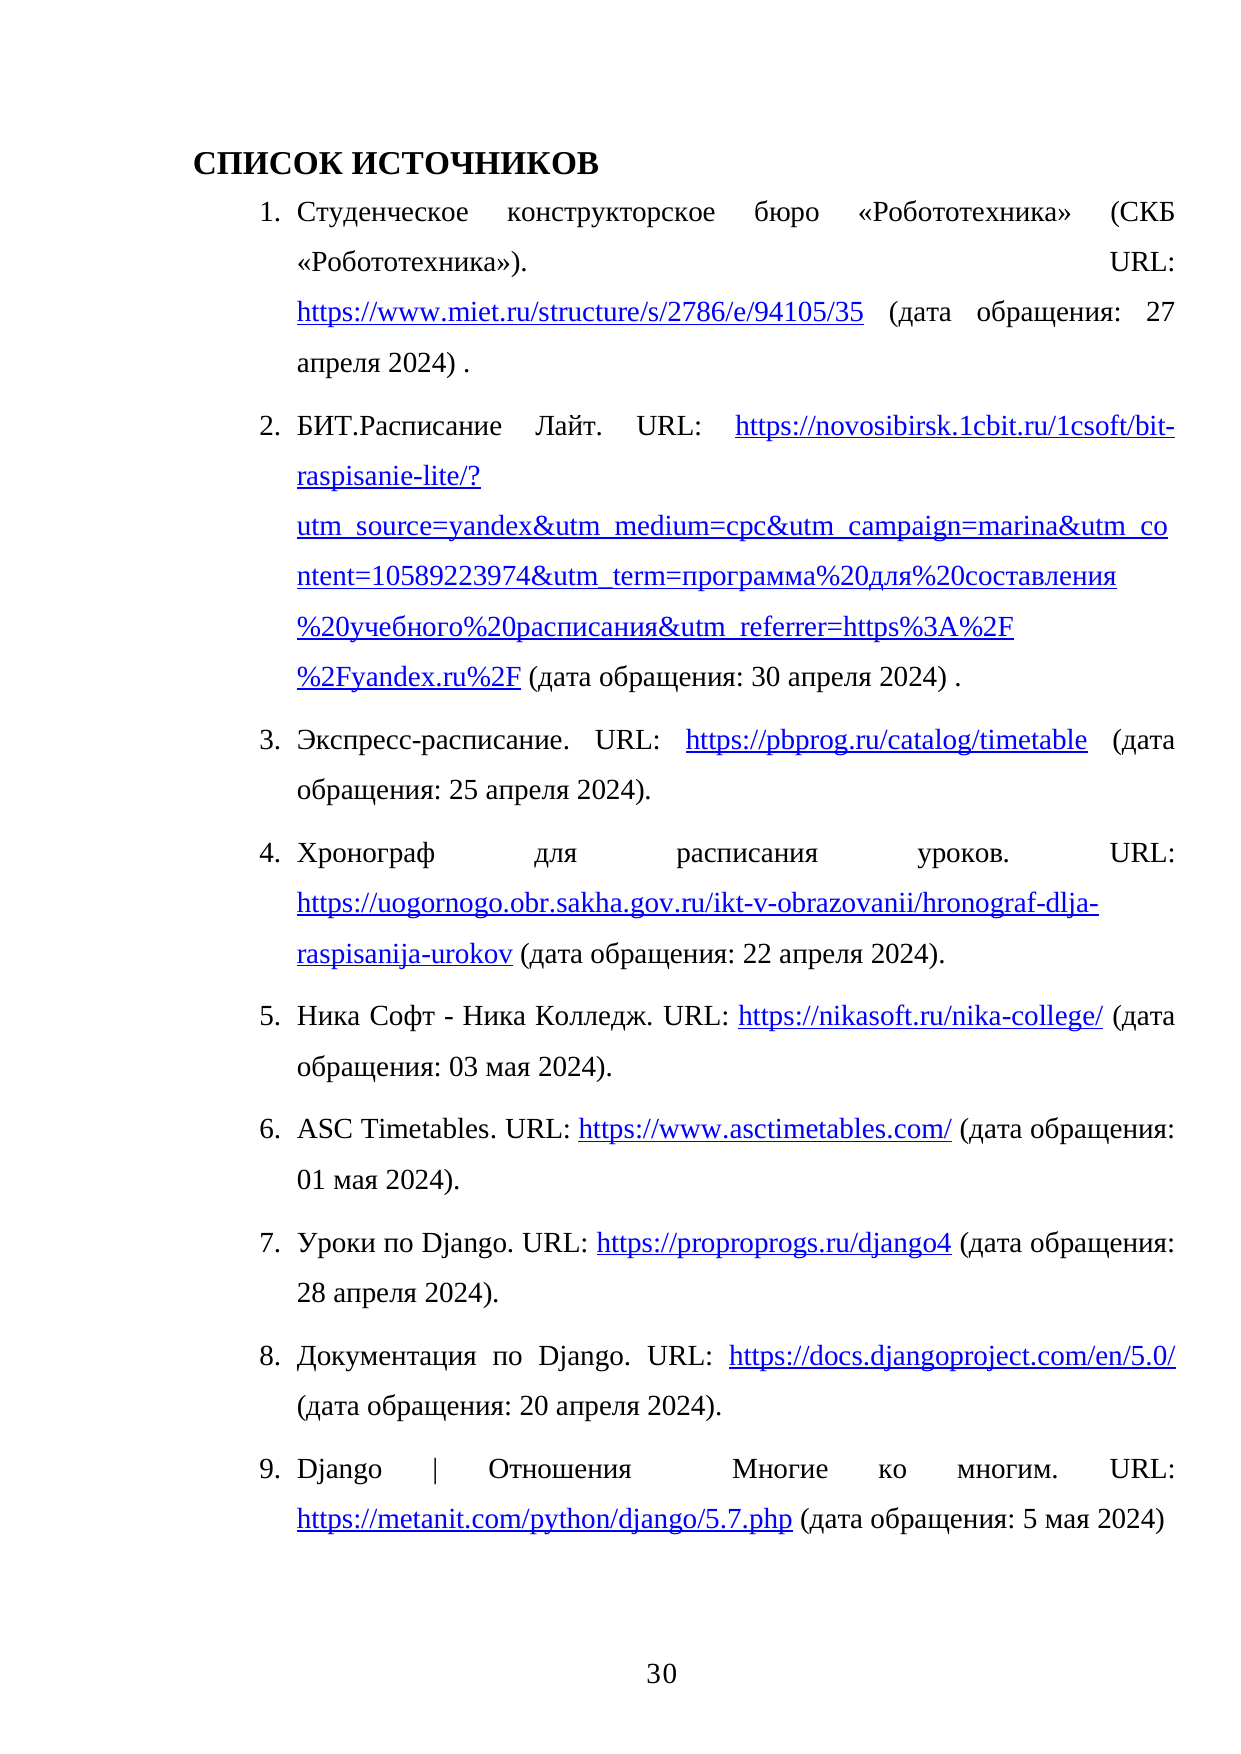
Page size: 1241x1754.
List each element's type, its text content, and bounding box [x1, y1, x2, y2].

list Документация по Django. URL: https://docs.djangoproject.com/en/5.0/ (дата обращения: 20 апреля 2024). [259, 1338, 1175, 1422]
list Ника Софт - Ника Колледж. URL: https://nikasoft.ru/nika-college/ (дата обращения: 03 мая 2024). [259, 999, 1175, 1083]
list Студенческое конструкторское бюро «Робототехника» (СКБ «Робототехника»). URL: https://www.miet.ru/structure/s/2786/e/94105/35 (дата обращения: 27 апреля 2024) . [259, 194, 1175, 378]
subtitle Список источников [193, 143, 1175, 182]
list Уроки по Django. URL: https://proproprogs.ru/django4 (дата обращения: 28 апреля 2024). [259, 1225, 1175, 1309]
list Хронограф для расписания уроков. URL: https://uogornogo.obr.sakha.gov.ru/ikt-v-obrazovanii/hronograf-dlja-raspisanija-urokov (дата обращения: 22 апреля 2024). [259, 835, 1175, 969]
list ASC Timetables. URL: https://www.asctimetables.com/ (дата обращения: 01 мая 2024). [259, 1112, 1175, 1196]
list Django | Отношения Многие ко многим. URL: https://metanit.com/python/django/5.7.php (дата обращения: 5 мая 2024) [259, 1451, 1175, 1535]
list БИТ.Расписание Лайт. URL: https://novosibirsk.1cbit.ru/1csoft/bit-raspisanie-lite/?utm_source=yandex&utm_medium=cpc&utm_campaign=marina&utm_content=10589223974&utm_term=программа%20для%20составления%20учебного%20расписания&utm_referrer=https%3A%2F%2Fyandex.ru%2F (дата обращения: 30 апреля 2024) . [259, 408, 1175, 693]
list Экспресс-расписание. URL: https://pbprog.ru/catalog/timetable (дата обращения: 25 апреля 2024). [259, 722, 1175, 806]
